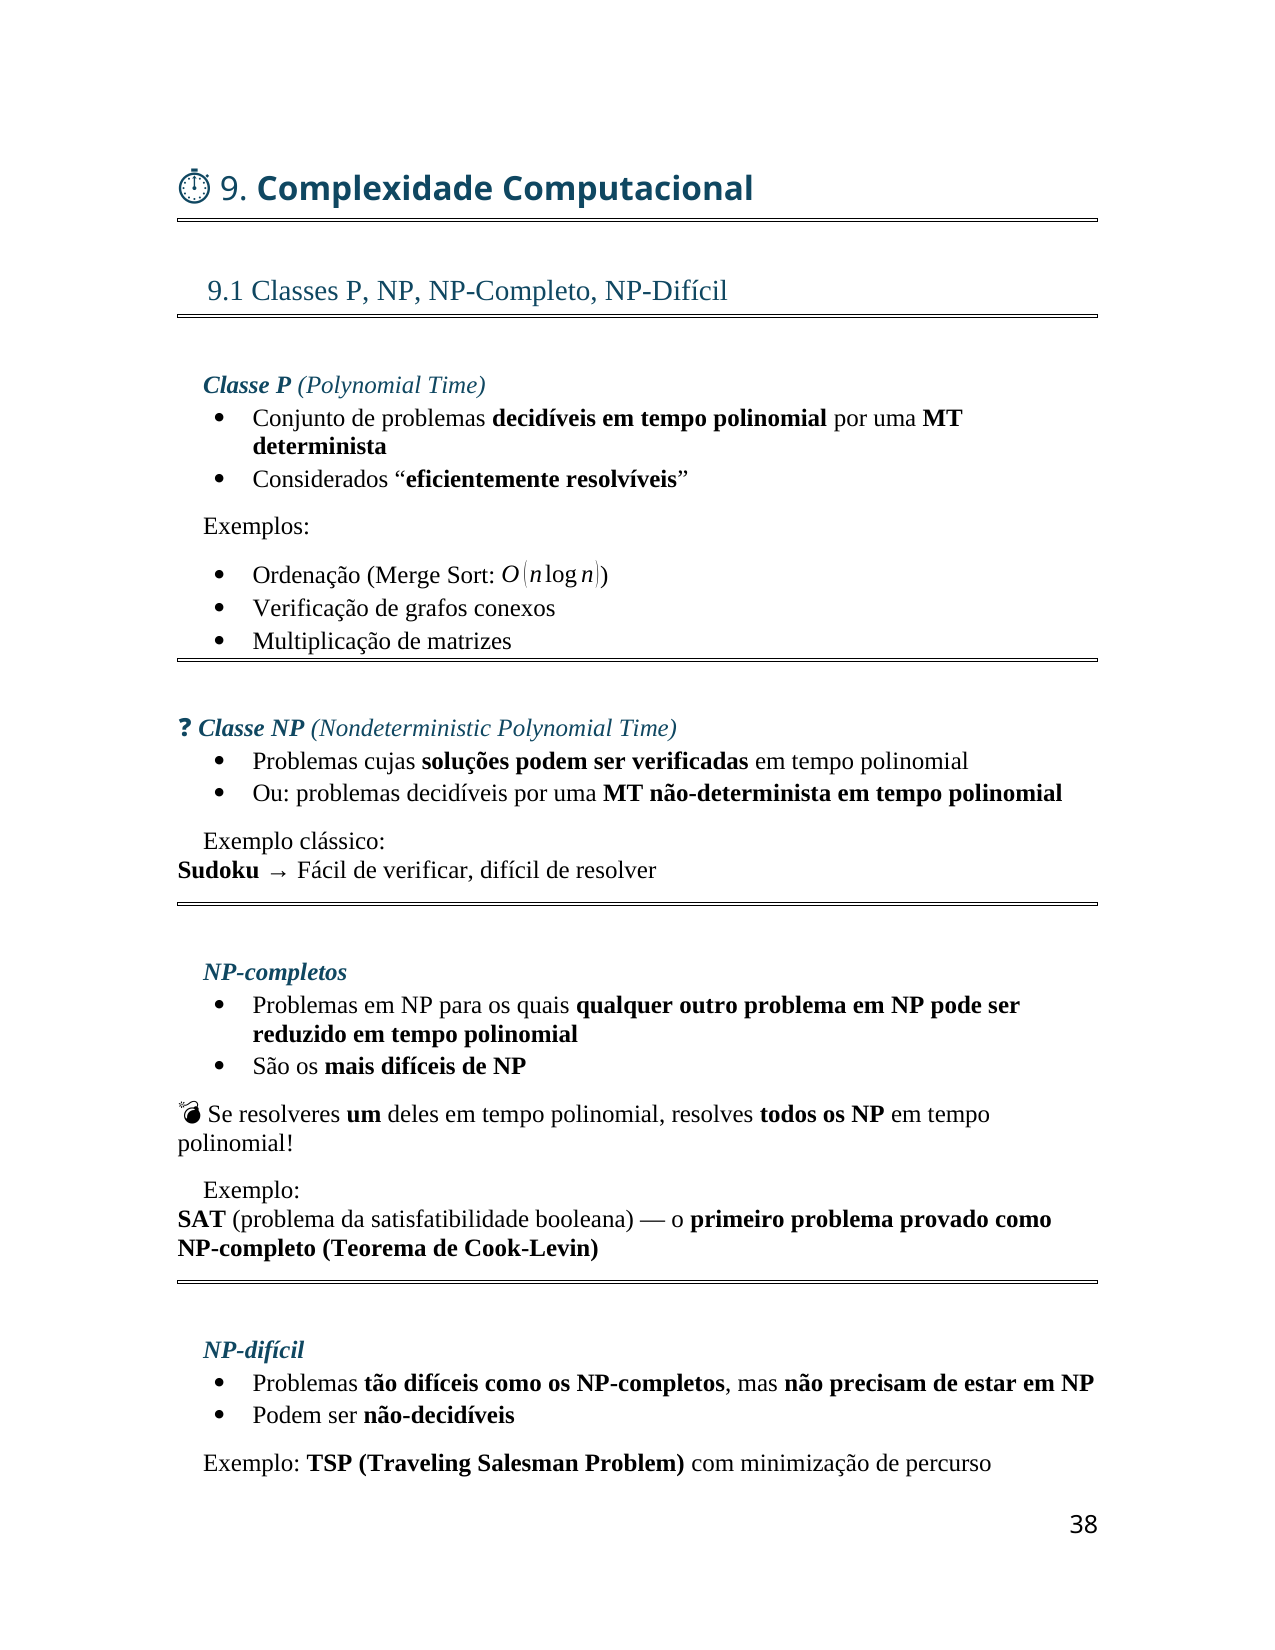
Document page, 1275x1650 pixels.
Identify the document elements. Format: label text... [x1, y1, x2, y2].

subtitle ❓ Classe NP (Nondeterministic Polynomial Time) [177, 713, 1098, 742]
text 🔁 Exemplo: SAT (problema da satisfatibilidade booleana) — o primeiro problema provado como NP-completo (Teorema de Cook-Levin) [177, 1175, 1098, 1261]
list Ordenação (Merge Sort: ) [215, 559, 1098, 589]
list Verificação de grafos conexos [215, 593, 1098, 622]
text 💡 Exemplo clássico: Sudoku → Fácil de verificar, difícil de resolver [177, 826, 1098, 883]
list Conjunto de problemas decidíveis em tempo polinomial por uma MT determinista [215, 403, 1098, 460]
text 💡 Exemplos: [177, 511, 1098, 540]
subtitle 💥 NP-difícil [177, 1335, 1098, 1364]
list Multiplicação de matrizes [215, 626, 1098, 654]
text 💡 Exemplo: TSP (Traveling Salesman Problem) com minimização de percurso [177, 1448, 1098, 1477]
subtitle ⏱️ 9. Complexidade Computacional [177, 164, 1098, 210]
list Podem ser não-decidíveis [215, 1400, 1098, 1429]
list Ou: problemas decidíveis por uma MT não-determinista em tempo polinomial [215, 778, 1098, 807]
list Problemas em NP para os quais qualquer outro problema em NP pode ser reduzido em tempo polinomial [215, 990, 1098, 1048]
subtitle 🔁 NP-completos [177, 957, 1098, 986]
list São os mais difíceis de NP [215, 1051, 1098, 1080]
list Problemas tão difíceis como os NP-completos, mas não precisam de estar em NP [215, 1368, 1098, 1397]
text 💣 Se resolveres um deles em tempo polinomial, resolves todos os NP em tempo polinomial! [177, 1099, 1098, 1156]
list Considerados “eficientemente resolvíveis” [215, 464, 1098, 493]
subtitle 🔹 9.1 Classes P, NP, NP-Completo, NP-Difícil [177, 273, 1098, 306]
subtitle ✅ Classe P (Polynomial Time) [177, 370, 1098, 398]
list Problemas cujas soluções podem ser verificadas em tempo polinomial [215, 746, 1098, 775]
